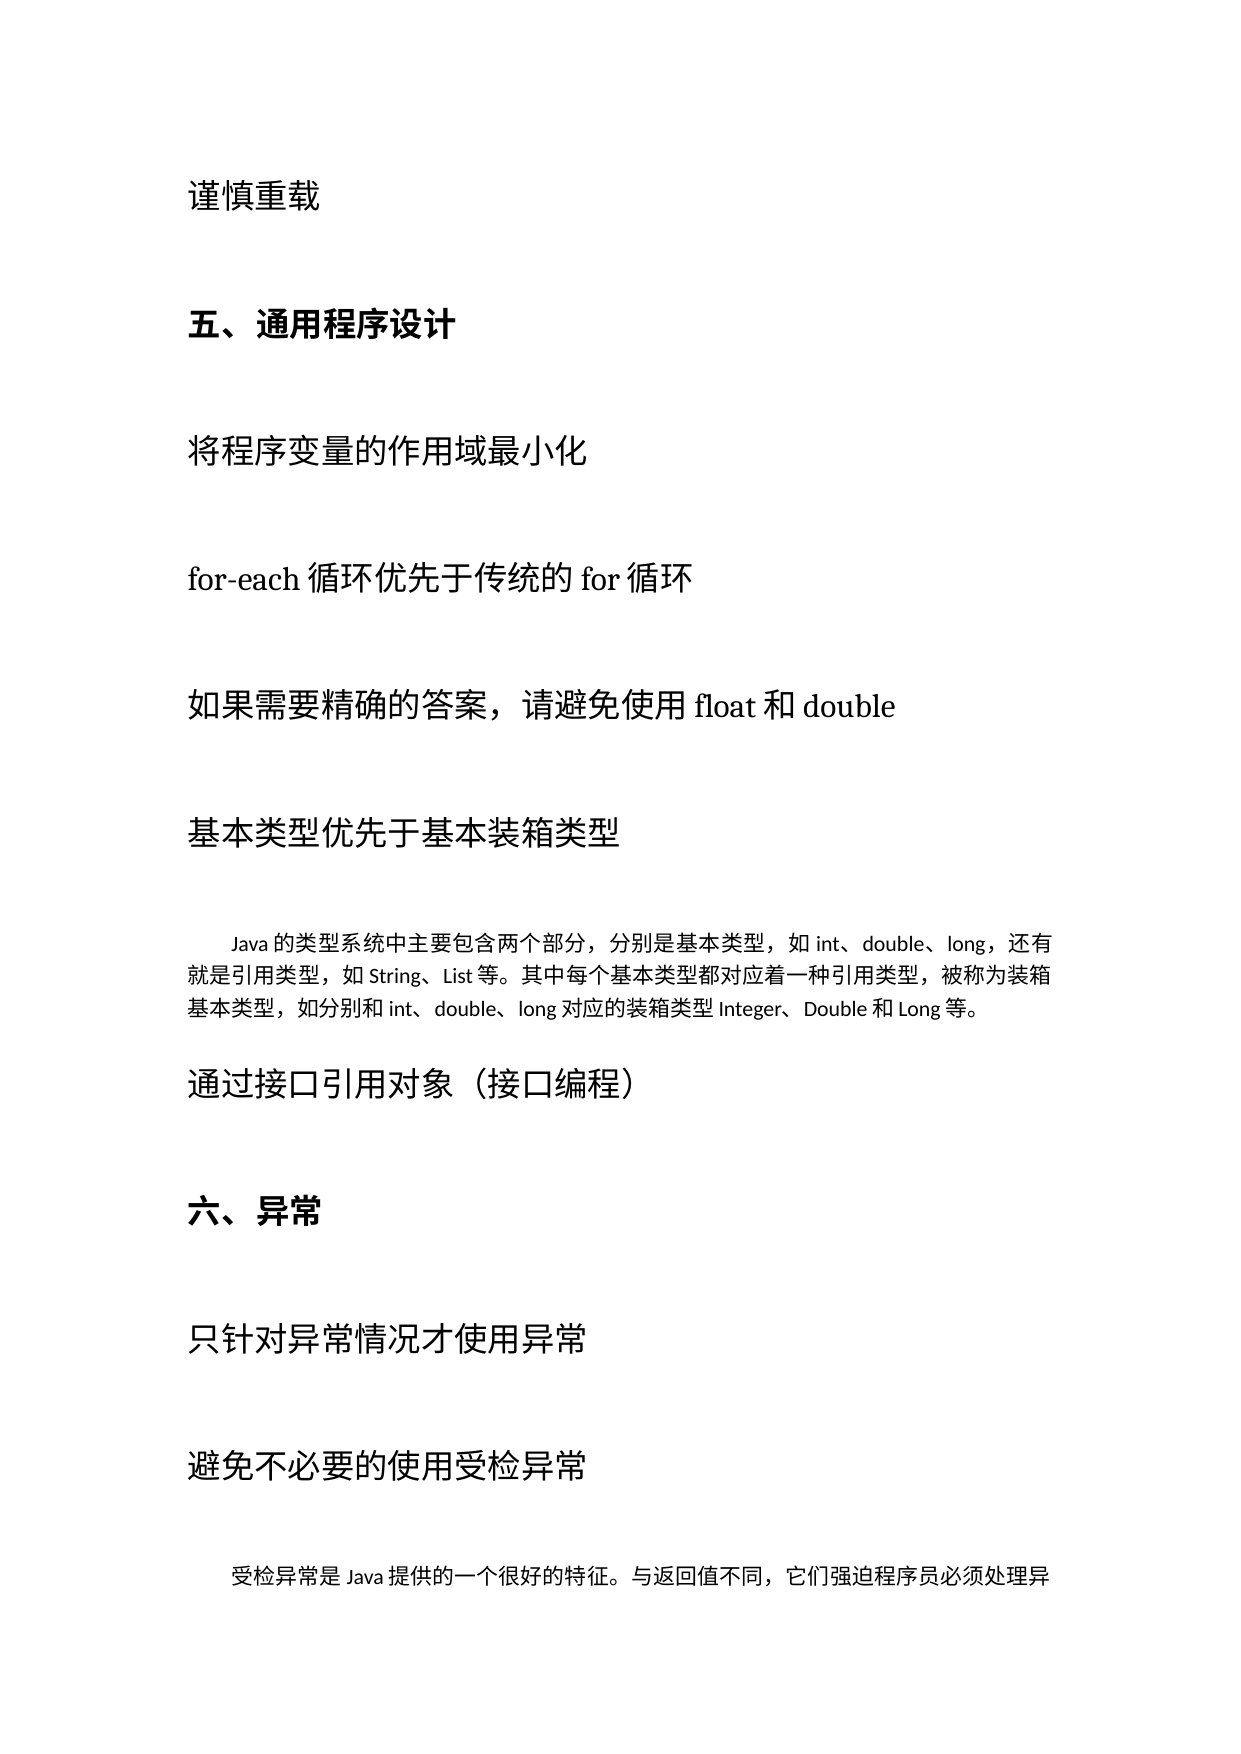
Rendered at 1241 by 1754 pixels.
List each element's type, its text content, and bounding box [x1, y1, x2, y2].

subtitle 避免不必要的使用受检异常 [187, 1431, 1053, 1496]
subtitle for-each循环优先于传统的for循环 [187, 543, 1053, 608]
subtitle 将程序变量的作用域最小化 [187, 416, 1053, 481]
subtitle 通用程序设计 [187, 289, 1053, 354]
subtitle 谨慎重载 [187, 162, 1053, 227]
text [187, 1558, 1053, 1591]
subtitle 只针对异常情况才使用异常 [187, 1304, 1053, 1369]
subtitle 基本类型优先于基本装箱类型 [187, 798, 1053, 863]
text Java的类型系统中主要包含两个部分，分别是基本类型，如int、double、long，还有就是引用类型，如String、List等。其中每个基本类型都对应着一种引用类型，被称为装箱基本类型，如分别和int、double、long对应的装箱类型Integer、Double和Long等。 [187, 925, 1053, 1023]
subtitle 如果需要精确的答案，请避免使用float和double [187, 671, 1053, 736]
subtitle 通过接口引用对象（接口编程） [187, 1050, 1053, 1115]
subtitle 异常 [187, 1177, 1053, 1242]
